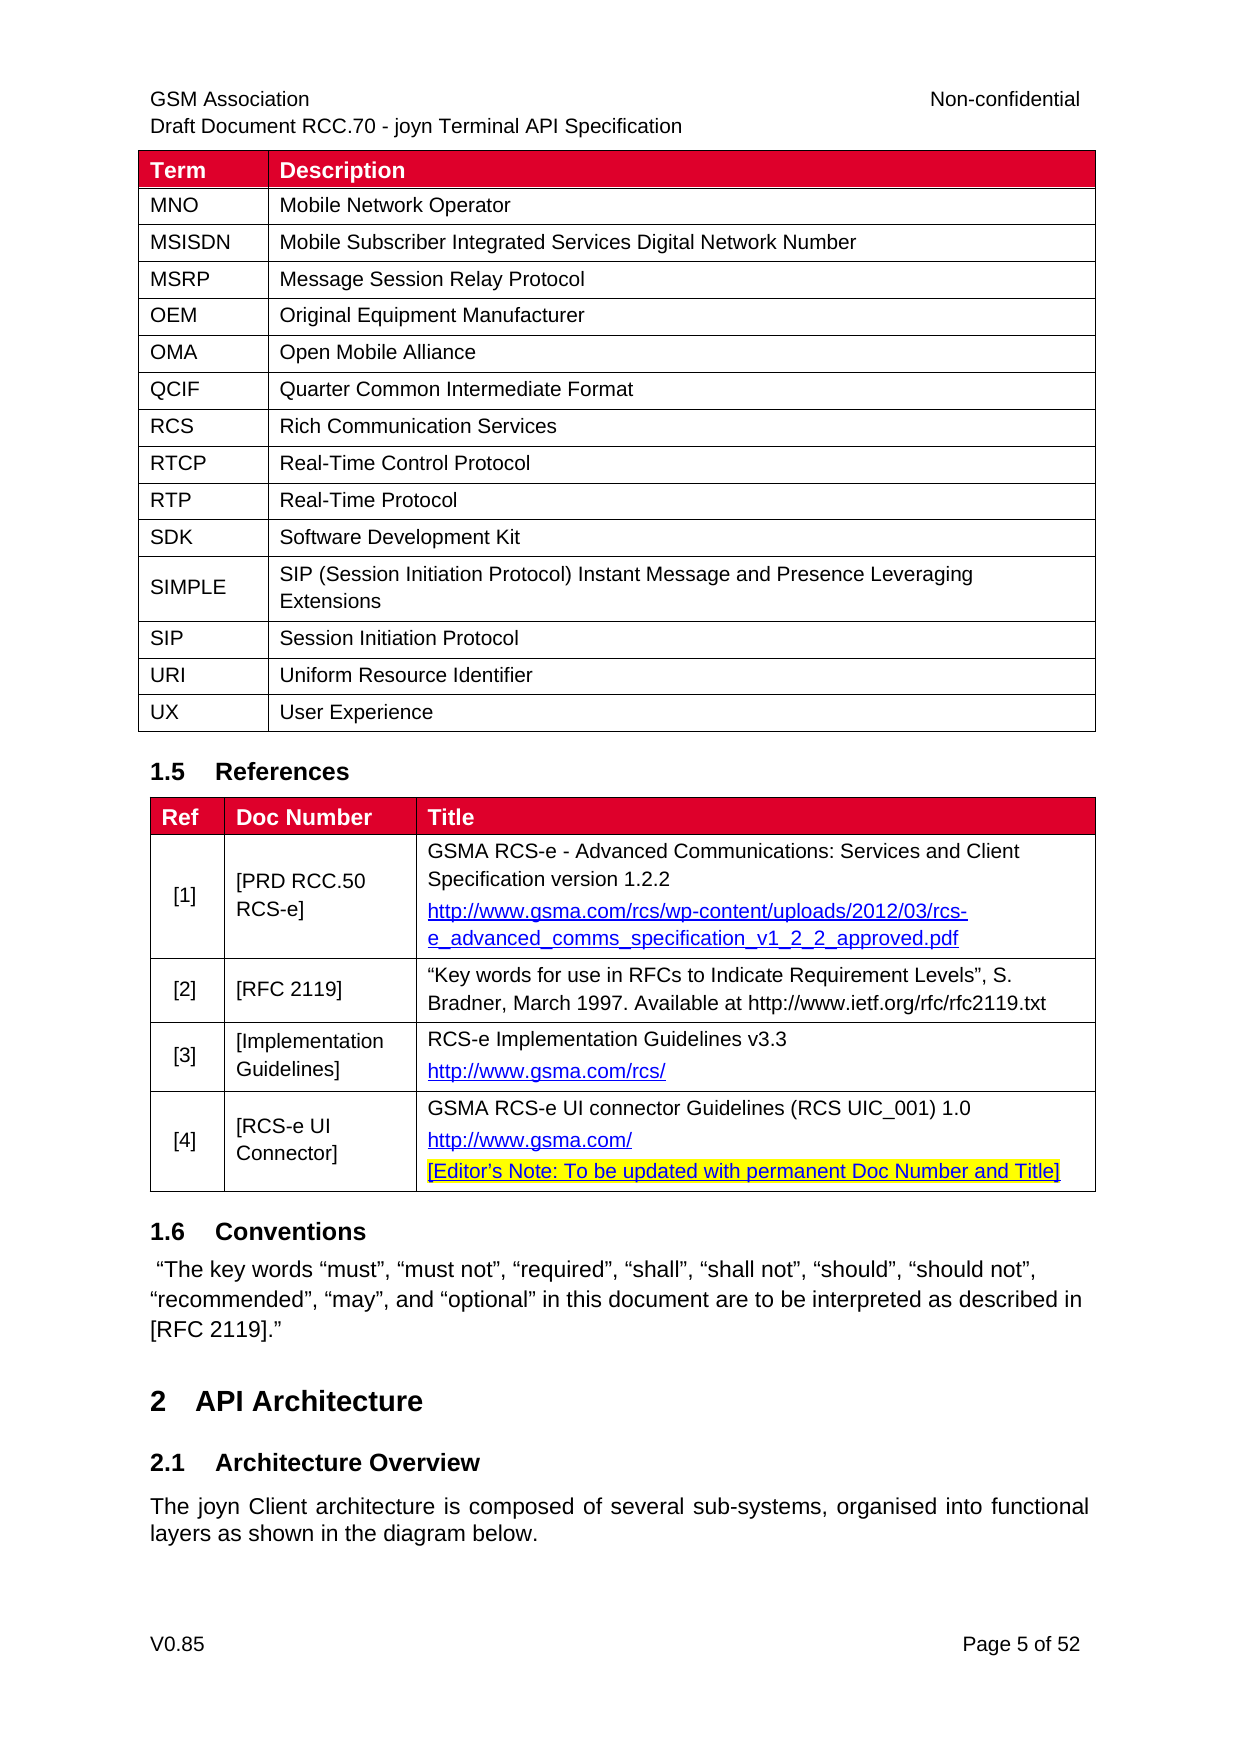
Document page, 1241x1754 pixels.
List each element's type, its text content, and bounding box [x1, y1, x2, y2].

table_cell [Implementation Guidelines] [225, 1023, 416, 1091]
table_cell OEM [139, 299, 268, 335]
table_cell SIMPLE [139, 557, 268, 621]
table_cell [RFC 2119] [225, 959, 416, 1022]
table_cell OMA [139, 336, 268, 372]
table_header Title [417, 798, 1095, 834]
table_cell GSMA RCS-e UI connector Guidelines (RCS UIC_001) 1.0 http://www.gsma.com/ [Editor’s Note: To be updated with permanent Doc Number and Title] [417, 1092, 1095, 1191]
text “The key words “must”, “must not”, “required”, “shall”, “shall not”, “should”, “should not”, “recommended”, “may”, and “optional” in this document are to be interpreted as described in [RFC 2119].” [150, 1256, 1090, 1343]
subtitle API Architecture [150, 1384, 1090, 1418]
table_cell Mobile Network Operator [269, 189, 1095, 224]
table_cell Open Mobile Alliance [269, 336, 1095, 372]
table_header Ref [151, 798, 224, 834]
subtitle References [150, 757, 1090, 786]
table_cell [RCS-e UI Connector] [225, 1092, 416, 1191]
table_cell QCIF [139, 373, 268, 409]
table_cell SIP (Session Initiation Protocol) Instant Message and Presence Leveraging Extensions [269, 557, 1095, 621]
table_header Term [139, 151, 268, 187]
text The joyn Client architecture is composed of several sub-systems, organised into functional layers as shown in the diagram below. [150, 1493, 1090, 1546]
table_header Doc Number [225, 798, 416, 834]
table_cell Session Initiation Protocol [269, 622, 1095, 657]
table_cell Quarter Common Intermediate Format [269, 373, 1095, 409]
table_cell SIP [139, 622, 268, 657]
table_cell Software Development Kit [269, 520, 1095, 556]
table_cell [PRD RCC.50 RCS-e] [225, 835, 416, 958]
table_cell UX [139, 695, 268, 731]
table_cell Mobile Subscriber Integrated Services Digital Network Number [269, 225, 1095, 261]
table_cell Real-Time Protocol [269, 484, 1095, 519]
subtitle Conventions [150, 1217, 1090, 1246]
table_cell MNO [139, 189, 268, 224]
table_cell RCS [139, 410, 268, 446]
table_cell RTP [139, 484, 268, 519]
table_cell Original Equipment Manufacturer [269, 299, 1095, 335]
table_cell RCS-e Implementation Guidelines v3.3 http://www.gsma.com/rcs/ [417, 1023, 1095, 1091]
table_cell Real-Time Control Protocol [269, 447, 1095, 482]
table_cell RTCP [139, 447, 268, 482]
table_cell [151, 1023, 224, 1091]
table_cell MSISDN [139, 225, 268, 261]
table_cell MSRP [139, 262, 268, 298]
table_cell SDK [139, 520, 268, 556]
table_cell Uniform Resource Identifier [269, 659, 1095, 694]
table_cell User Experience [269, 695, 1095, 731]
table_cell GSMA RCS-e - Advanced Communications: Services and Client Specification version 1.2.2 http://www.gsma.com/rcs/wp-content/uploads/2012/03/rcs-e_advanced_comms_specification_v1_2_2_approved.pdf [417, 835, 1095, 958]
subtitle Architecture Overview [150, 1448, 1090, 1476]
table_header Description [269, 151, 1095, 187]
table_cell Message Session Relay Protocol [269, 262, 1095, 298]
table_cell URI [139, 659, 268, 694]
table_cell [151, 835, 224, 958]
table_cell [151, 959, 224, 1022]
table_cell “Key words for use in RFCs to Indicate Requirement Levels”, S. Bradner, March 1997. Available at http://www.ietf.org/rfc/rfc2119.txt [417, 959, 1095, 1022]
table_cell Rich Communication Services [269, 410, 1095, 446]
table_cell [151, 1092, 224, 1191]
